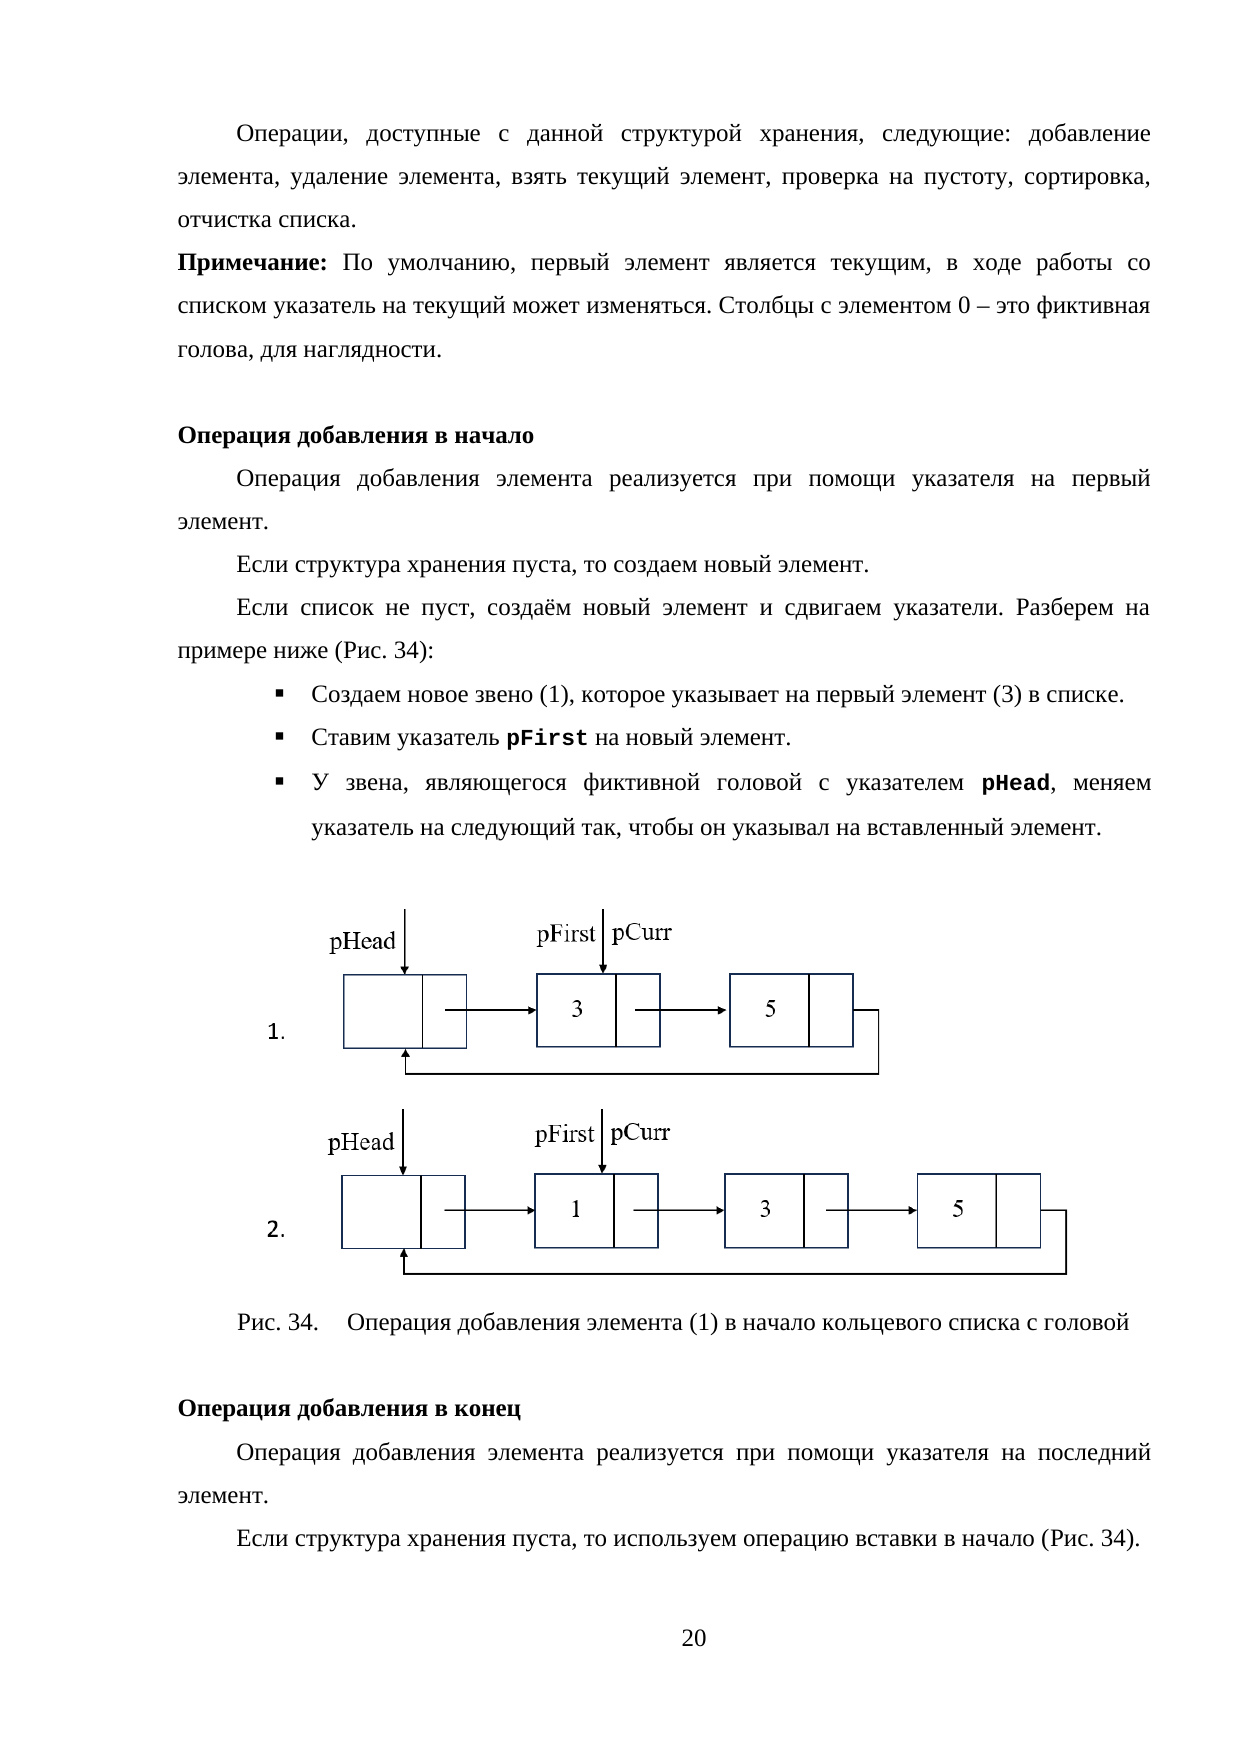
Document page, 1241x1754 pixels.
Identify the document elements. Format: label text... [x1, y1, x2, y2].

text Операция добавления элемента реализуется при помощи указателя на первый элемент. [177, 463, 1152, 535]
text Операция добавления в конец [177, 1393, 1152, 1422]
list Создаем новое звено (1), которое указывает на первый элемент (3) в списке. [274, 679, 1152, 707]
text Если структура хранения пуста, то создаем новый элемент. [177, 549, 1152, 578]
text Операции, доступные с данной структурой хранения, следующие: добавление элемента, удаление элемента, взять текущий элемент, проверка на пустоту, сортировка, отчистка списка. [177, 118, 1152, 233]
picture [251, 898, 1078, 1293]
text Примечание: По умолчанию, первый элемент является текущим, в ходе работы со списком указатель на текущий может изменяться. Столбцы с элементом 0 – это фиктивная голова, для наглядности. [177, 247, 1152, 362]
text Если список не пуст, создаём новый элемент и сдвигаем указатели. Разберем на примере ниже (рис. 34): [177, 592, 1152, 664]
list У звена, являющегося фиктивной головой с указателем pHead, меняем указатель на следующий так, чтобы он указывал на вставленный элемент. [274, 767, 1152, 841]
text Если структура хранения пуста, то используем операцию вставки в начало (рис. 34). [177, 1523, 1152, 1552]
text Операция добавления элемента реализуется при помощи указателя на последний элемент. [177, 1437, 1152, 1508]
text Операция добавления в начало [177, 420, 1152, 449]
list Ставим указатель pFirst на новый элемент. [274, 722, 1152, 752]
text Операция добавления элемента (1) в начало кольцевого списка с головой [215, 1307, 1152, 1336]
